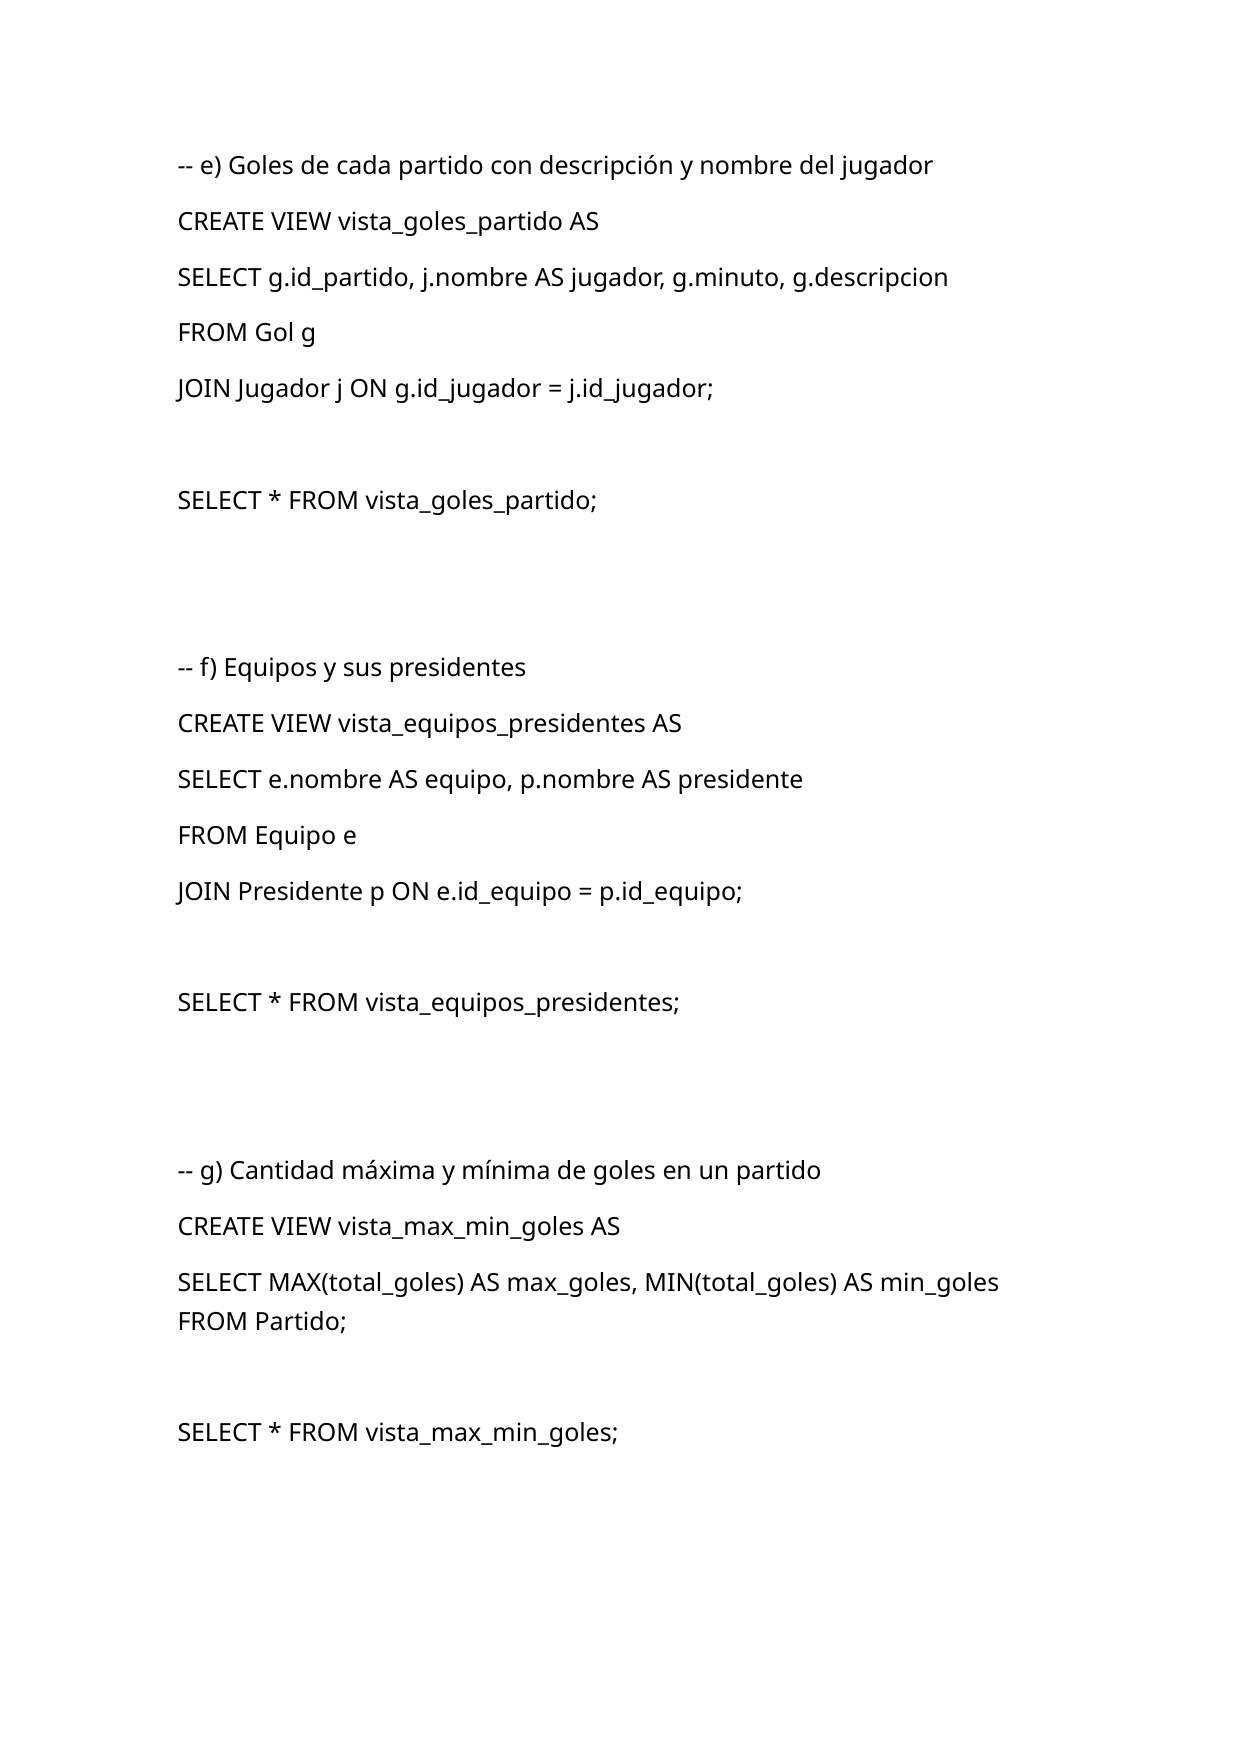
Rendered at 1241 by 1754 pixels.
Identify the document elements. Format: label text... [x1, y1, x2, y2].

text FROM Equipo e [177, 818, 1063, 852]
text SELECT MAX(total_goles) AS max_goles, MIN(total_goles) AS min_goles FROM Partido; [177, 1264, 1063, 1337]
text FROM Gol g [177, 315, 1063, 349]
text SELECT * FROM vista_goles_partido; [177, 483, 1063, 517]
text JOIN Jugador j ON g.id_jugador = j.id_jugador; [177, 371, 1063, 405]
text CREATE VIEW vista_max_min_goles AS [177, 1208, 1063, 1242]
text CREATE VIEW vista_equipos_presidentes AS [177, 706, 1063, 740]
text -- g) Cantidad máxima y mínima de goles en un partido [177, 1153, 1063, 1187]
text SELECT e.nombre AS equipo, p.nombre AS presidente [177, 762, 1063, 796]
text SELECT * FROM vista_equipos_presidentes; [177, 985, 1063, 1019]
text CREATE VIEW vista_goles_partido AS [177, 203, 1063, 237]
text SELECT * FROM vista_max_min_goles; [177, 1415, 1063, 1449]
text -- e) Goles de cada partido con descripción y nombre del jugador [177, 148, 1063, 182]
text SELECT g.id_partido, j.nombre AS jugador, g.minuto, g.descripcion [177, 259, 1063, 293]
text -- f) Equipos y sus presidentes [177, 650, 1063, 684]
text JOIN Presidente p ON e.id_equipo = p.id_equipo; [177, 873, 1063, 907]
